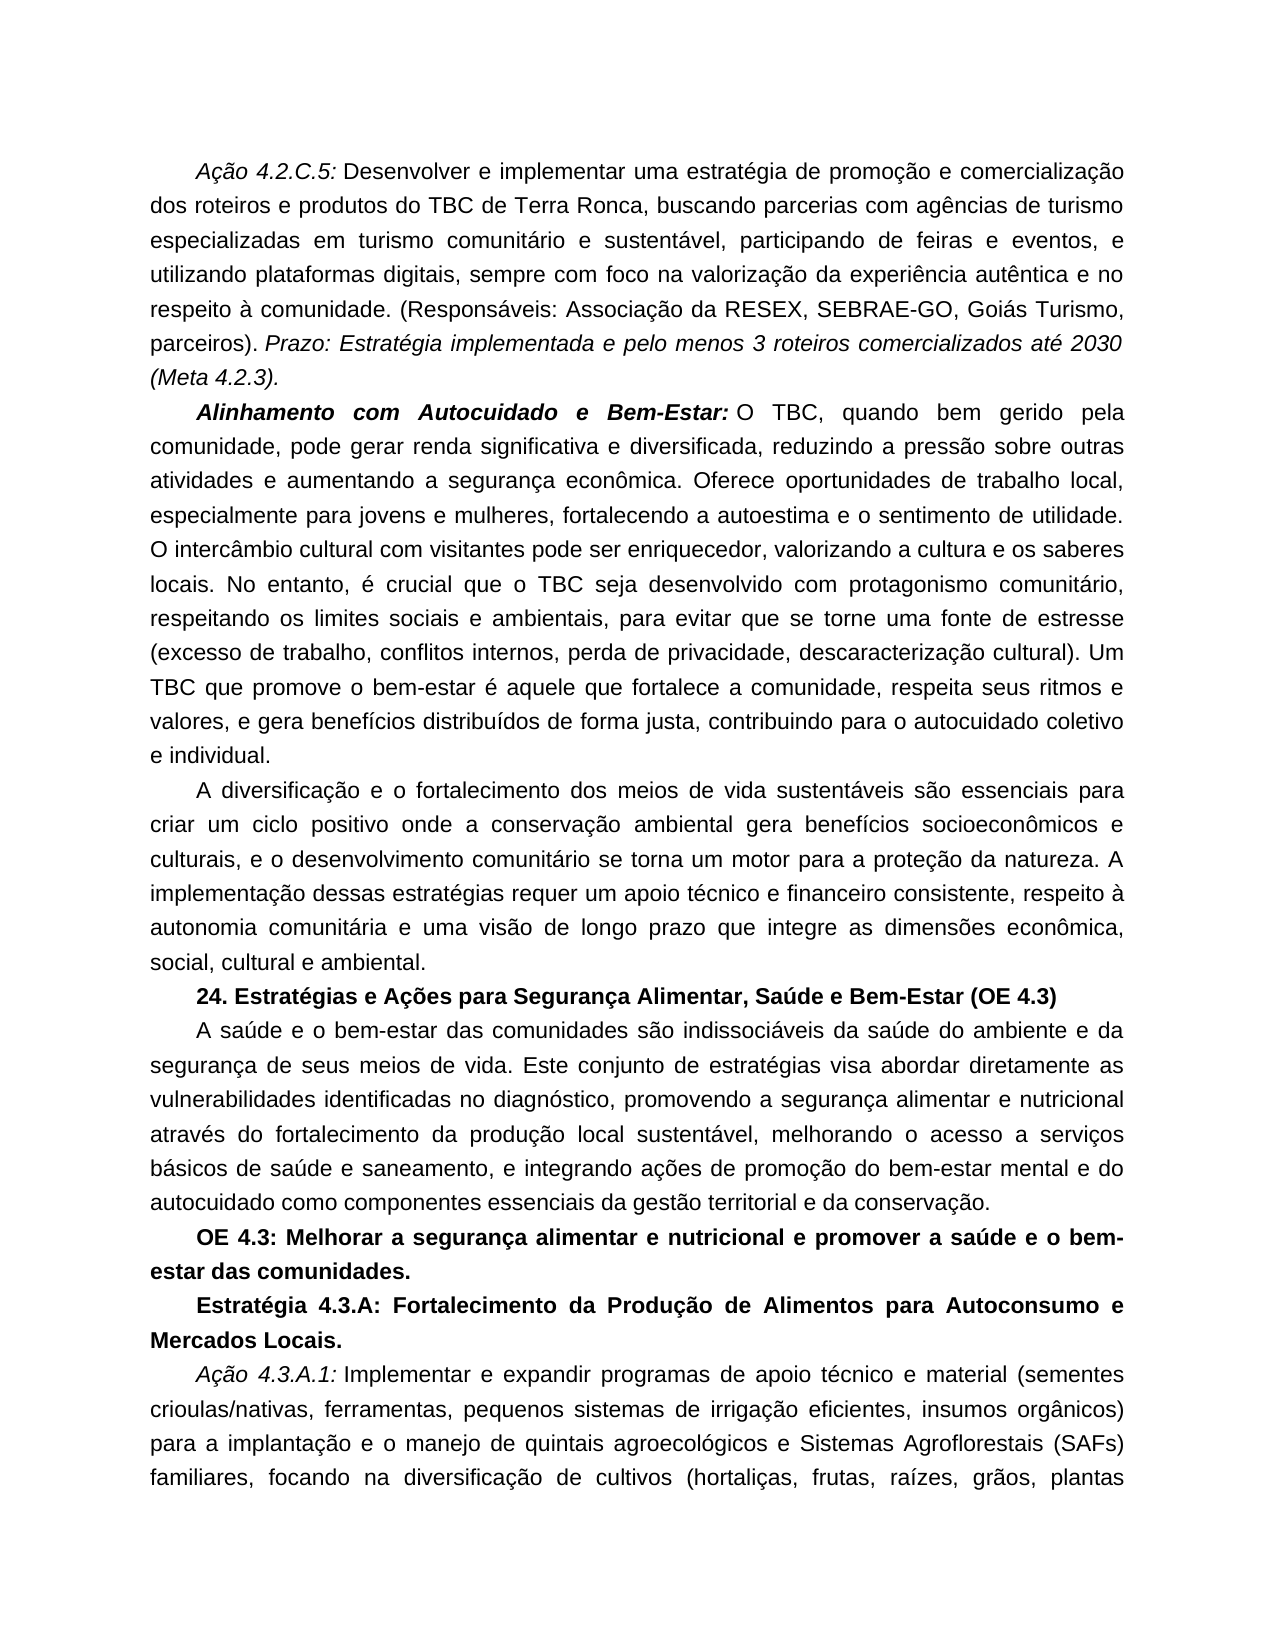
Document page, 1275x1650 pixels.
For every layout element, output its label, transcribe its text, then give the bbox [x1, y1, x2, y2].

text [150, 1353, 1125, 1491]
text Alinhamento com Autocuidado e Bem-Estar: O TBC, quando bem gerido pela comunidade, pode gerar renda significativa e diversificada, reduzindo a pressão sobre outras atividades e aumentando a segurança econômica. Oferece oportunidades de trabalho local, especialmente para jovens e mulheres, fortalecendo a autoestima e o sentimento de utilidade. O intercâmbio cultural com visitantes pode ser enriquecedor, valorizando a cultura e os saberes locais. No entanto, é crucial que o TBC seja desenvolvido com protagonismo comunitário, respeitando os limites sociais e ambientais, para evitar que se torne uma fonte de estresse (excesso de trabalho, conflitos internos, perda de privacidade, descaracterização cultural). Um TBC que promove o bem-estar é aquele que fortalece a comunidade, respeita seus ritmos e valores, e gera benefícios distribuídos de forma justa, contribuindo para o autocuidado coletivo e individual. [150, 391, 1125, 769]
text A saúde e o bem-estar das comunidades são indissociáveis da saúde do ambiente e da segurança de seus meios de vida. Este conjunto de estratégias visa abordar diretamente as vulnerabilidades identificadas no diagnóstico, promovendo a segurança alimentar e nutricional através do fortalecimento da produção local sustentável, melhorando o acesso a serviços básicos de saúde e saneamento, e integrando ações de promoção do bem-estar mental e do autocuidado como componentes essenciais da gestão territorial e da conservação. [150, 1009, 1125, 1216]
text A diversificação e o fortalecimento dos meios de vida sustentáveis são essenciais para criar um ciclo positivo onde a conservação ambiental gera benefícios socioeconômicos e culturais, e o desenvolvimento comunitário se torna um motor para a proteção da natureza. A implementação dessas estratégias requer um apoio técnico e financeiro consistente, respeito à autonomia comunitária e uma visão de longo prazo que integre as dimensões econômica, social, cultural e ambiental. [150, 769, 1125, 975]
text Estratégia 4.3.A: Fortalecimento da Produção de Alimentos para Autoconsumo e Mercados Locais. [150, 1284, 1125, 1353]
text OE 4.3: Melhorar a segurança alimentar e nutricional e promover a saúde e o bem-estar das comunidades. [150, 1216, 1125, 1284]
text 24. Estratégias e Ações para Segurança Alimentar, Saúde e Bem-Estar (OE 4.3) [150, 975, 1125, 1009]
text Ação 4.2.C.5: Desenvolver e implementar uma estratégia de promoção e comercialização dos roteiros e produtos do TBC de Terra Ronca, buscando parcerias com agências de turismo especializadas em turismo comunitário e sustentável, participando de feiras e eventos, e utilizando plataformas digitais, sempre com foco na valorização da experiência autêntica e no respeito à comunidade. (Responsáveis: Associação da RESEX, SEBRAE-GO, Goiás Turismo, parceiros). Prazo: Estratégia implementada e pelo menos 3 roteiros comercializados até 2030 (Meta 4.2.3). [150, 150, 1125, 391]
